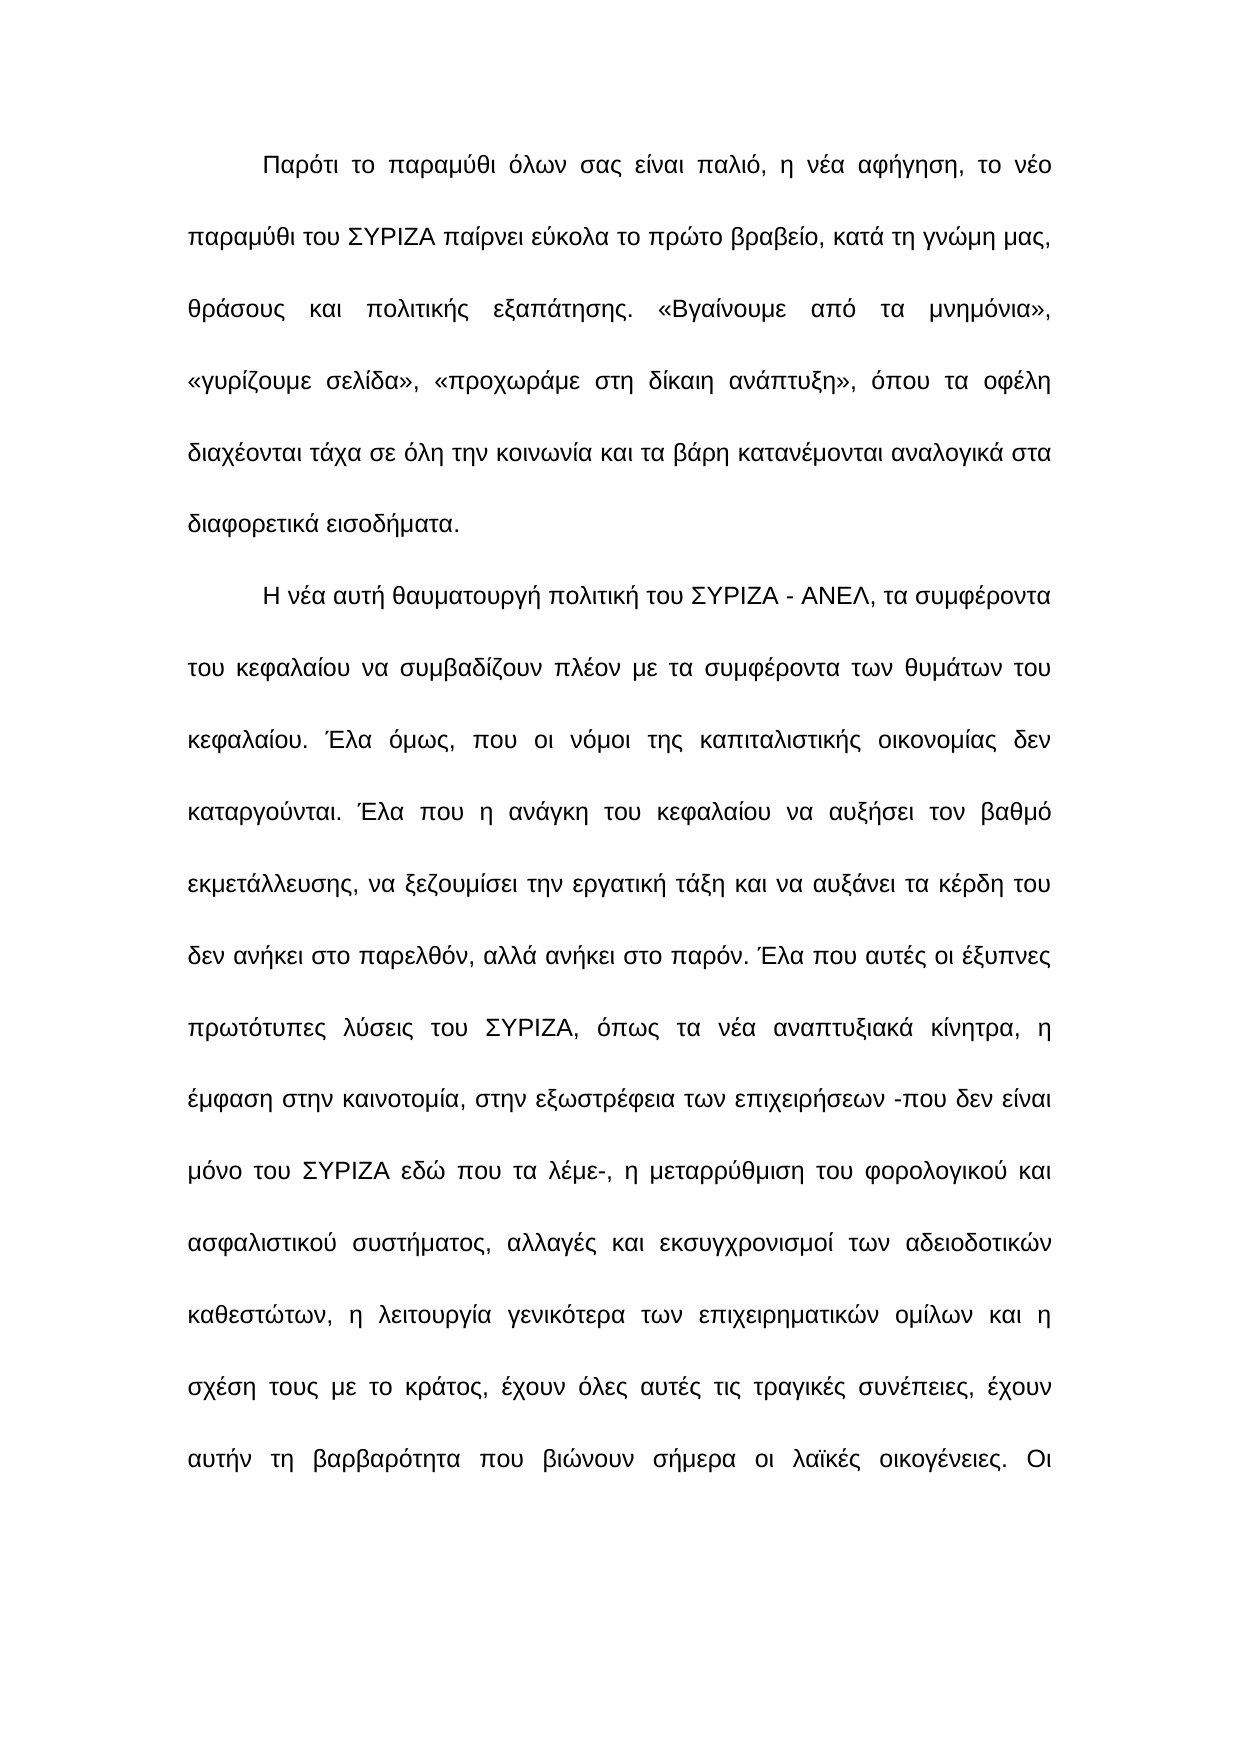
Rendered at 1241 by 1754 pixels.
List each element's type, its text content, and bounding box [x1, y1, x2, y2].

text Παρότι το παραμύθι όλων σας είναι παλιό, η νέα αφήγηση, το νέο παραμύθι του ΣΥΡΙΖΑ παίρνει εύκολα το πρώτο βραβείο, κατά τη γνώμη μας, θράσους και πολιτικής εξαπάτησης. «Βγαίνουμε από τα μνημόνια», «γυρίζουμε σελίδα», «προχωράμε στη δίκαιη ανάπτυξη», όπου τα οφέλη διαχέονται τάχα σε όλη την κοινωνία και τα βάρη κατανέμονται αναλογικά στα διαφορετικά εισοδήματα. [187, 150, 1053, 538]
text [187, 581, 1053, 1472]
